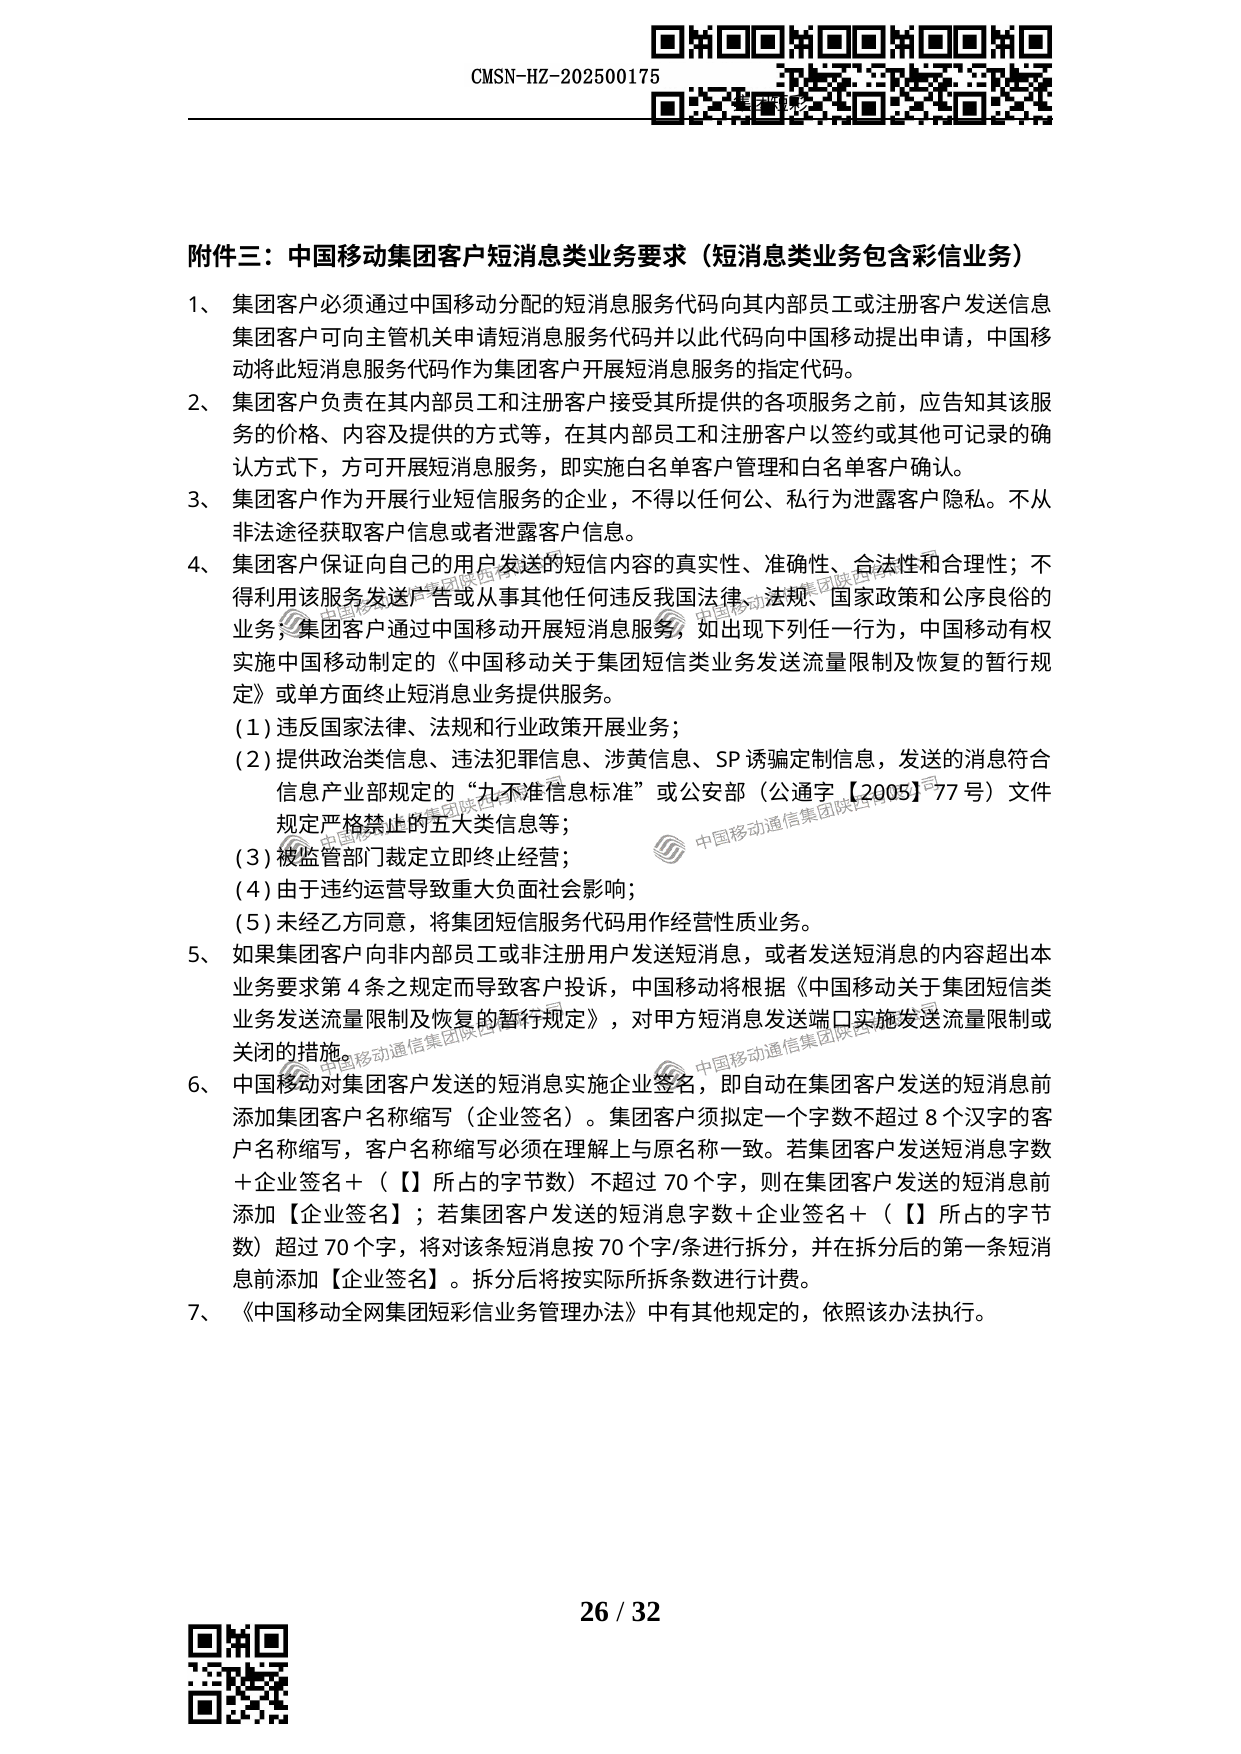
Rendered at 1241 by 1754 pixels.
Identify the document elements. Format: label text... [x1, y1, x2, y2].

picture [463, 24, 1053, 118]
text 附件三：中国移动集团客户短消息类业务要求（短消息类业务包含彩信业务） [187, 222, 1053, 287]
list 集团客户负责在其内部员工和注册客户接受其所提供的各项服务之前，应告知其该服务的价格、内容及提供的方式等，在其内部员工和注册客户以签约或其他可记录的确认方式下，方可开展短消息服务，即实施白名单客户管理和白名单客户确认。 [187, 384, 1053, 482]
picture [187, 1623, 288, 1725]
list 集团客户必须通过中国移动分配的短消息服务代码向其内部员工或注册客户发送信息。集团客户可向主管机关申请短消息服务代码并以此代码向中国移动提出申请，中国移动将此短消息服务代码作为集团客户开展短消息服务的指定代码。 [187, 287, 1053, 384]
list 被监管部门裁定立即终止经营； [236, 839, 1053, 872]
picture [650, 120, 1053, 126]
list 违反国家法律、法规和行业政策开展业务； [236, 709, 1053, 742]
list 由于违约运营导致重大负面社会影响； [236, 872, 1053, 904]
list 集团客户保证向自己的用户发送的短信内容的真实性、准确性、合法性和合理性；不得利用该服务发送广告或从事其他任何违反我国法律、法规、国家政策和公序良俗的业务；集团客户通过中国移动开展短消息服务，如出现下列任一行为，中国移动有权实施中国移动制定的《中国移动关于集团短信类业务发送流量限制及恢复的暂行规定》或单方面终止短消息业务提供服务。 [187, 547, 1053, 709]
list 集团客户作为开展行业短信服务的企业，不得以任何公、私行为泄露客户隐私。不从非法途径获取客户信息或者泄露客户信息。 [187, 482, 1053, 547]
list 未经乙方同意，将集团短信服务代码用作经营性质业务。 [236, 904, 1053, 937]
list 中国移动对集团客户发送的短消息实施企业签名，即自动在集团客户发送的短消息前添加集团客户名称缩写（企业签名）。集团客户须拟定一个字数不超过8个汉字的客户名称缩写，客户名称缩写必须在理解上与原名称一致。若集团客户发送短消息字数＋企业签名＋（【】所占的字节数）不超过70个字，则在集团客户发送的短消息前添加【企业签名】；若集团客户发送的短消息字数＋企业签名＋（【】所占的字节数）超过70个字，将对该条短消息按70个字/条进行拆分，并在拆分后的第一条短消息前添加【企业签名】。拆分后将按实际所拆条数进行计费。 [187, 1067, 1053, 1294]
list 《中国移动全网集团短彩信业务管理办法》中有其他规定的，依照该办法执行。 [187, 1294, 1053, 1327]
list 提供政治类信息、违法犯罪信息、涉黄信息、SP诱骗定制信息，发送的消息符合信息产业部规定的“九不准信息标准”或公安部（公通字【2005】77号）文件规定严格禁止的五大类信息等； [236, 742, 1053, 839]
list 如果集团客户向非内部员工或非注册用户发送短消息，或者发送短消息的内容超出本业务要求第4条之规定而导致客户投诉，中国移动将根据《中国移动关于集团短信类业务发送流量限制及恢复的暂行规定》，对甲方短消息发送端口实施发送流量限制或关闭的措施。 [187, 937, 1053, 1067]
